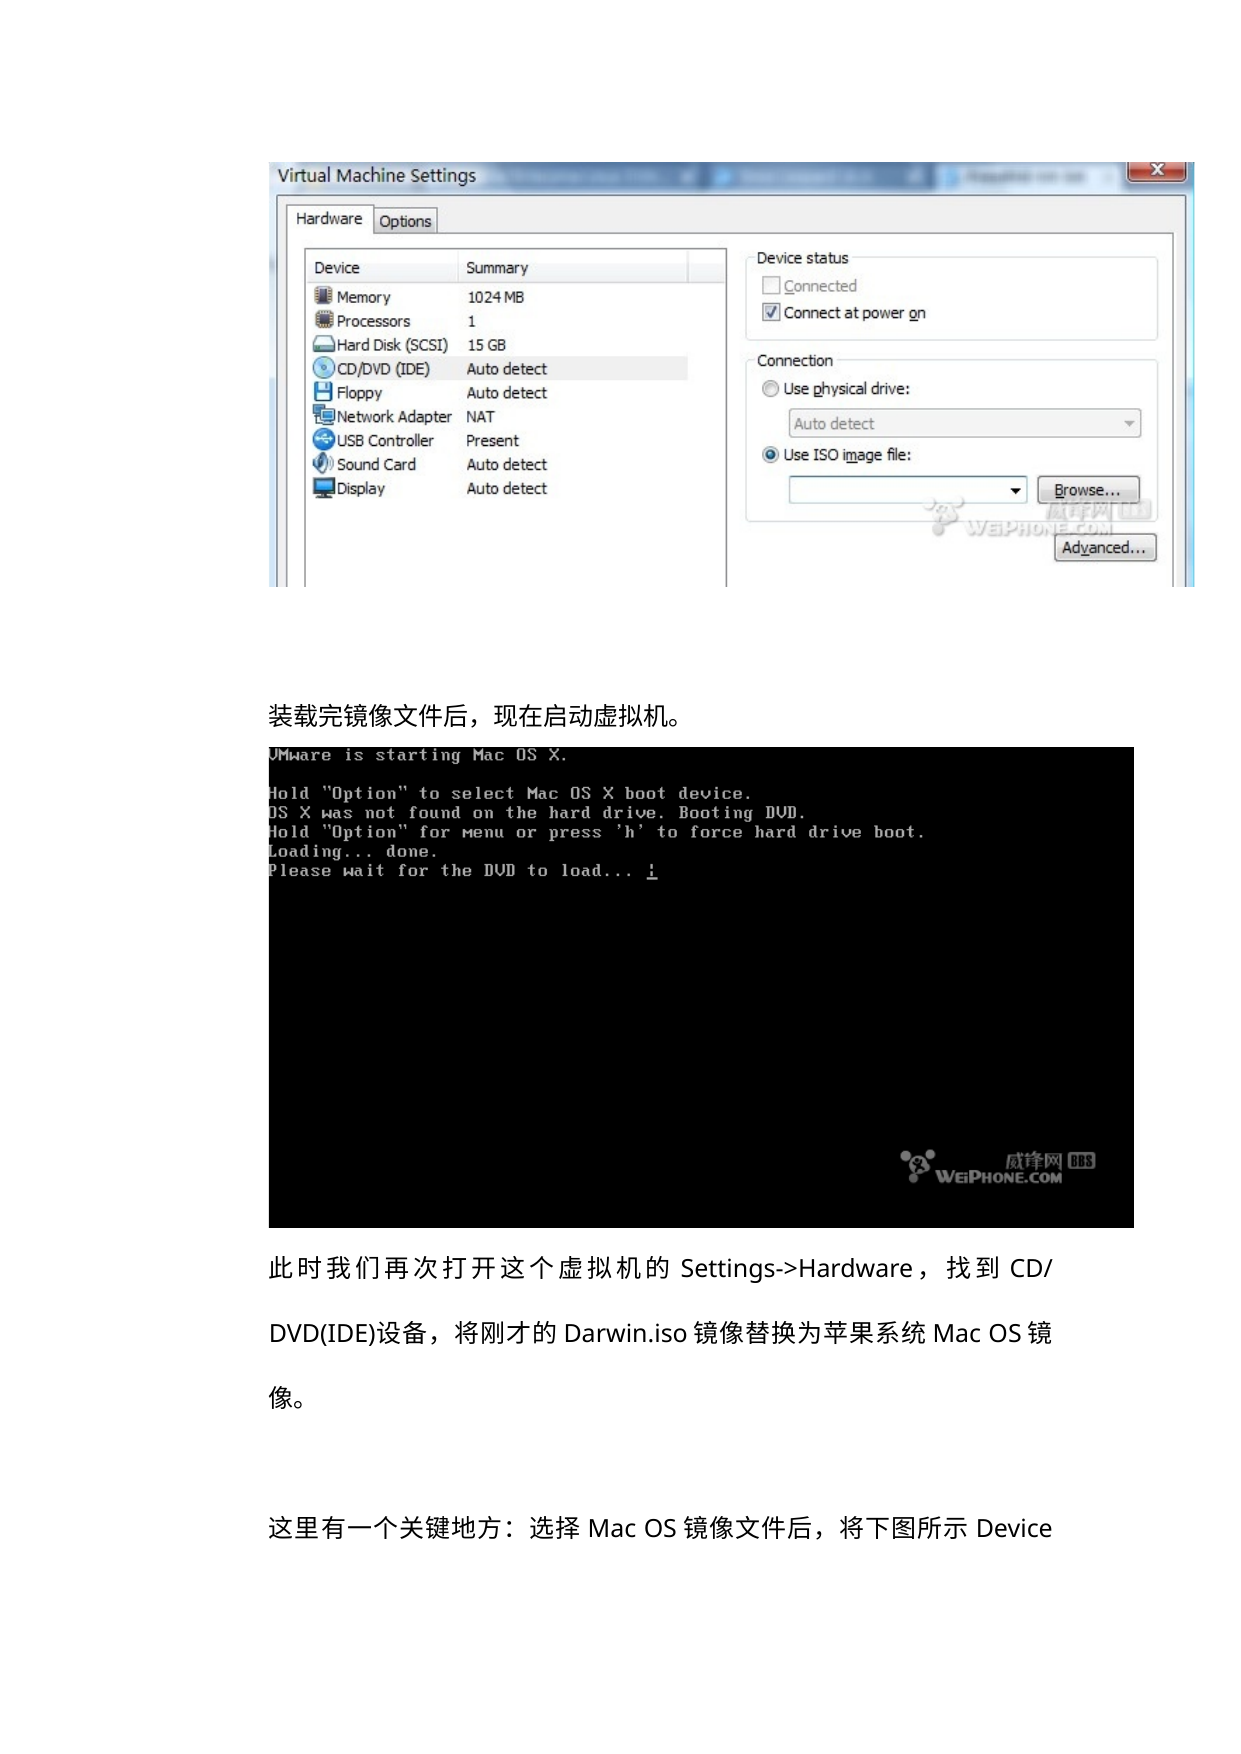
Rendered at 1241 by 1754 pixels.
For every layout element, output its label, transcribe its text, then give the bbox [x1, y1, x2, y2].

list 此时我们再次打开这个虚拟机的Settings->Hardware，找到CD/DVD(IDE)设备，将刚才的Darwin.iso镜像替换为苹果系统Mac OS镜像。 [269, 1234, 1053, 1429]
list 装载完镜像文件后，现在启动虚拟机。 [269, 682, 1053, 747]
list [269, 1494, 1053, 1559]
picture [268, 162, 1195, 587]
picture [268, 747, 1134, 1228]
